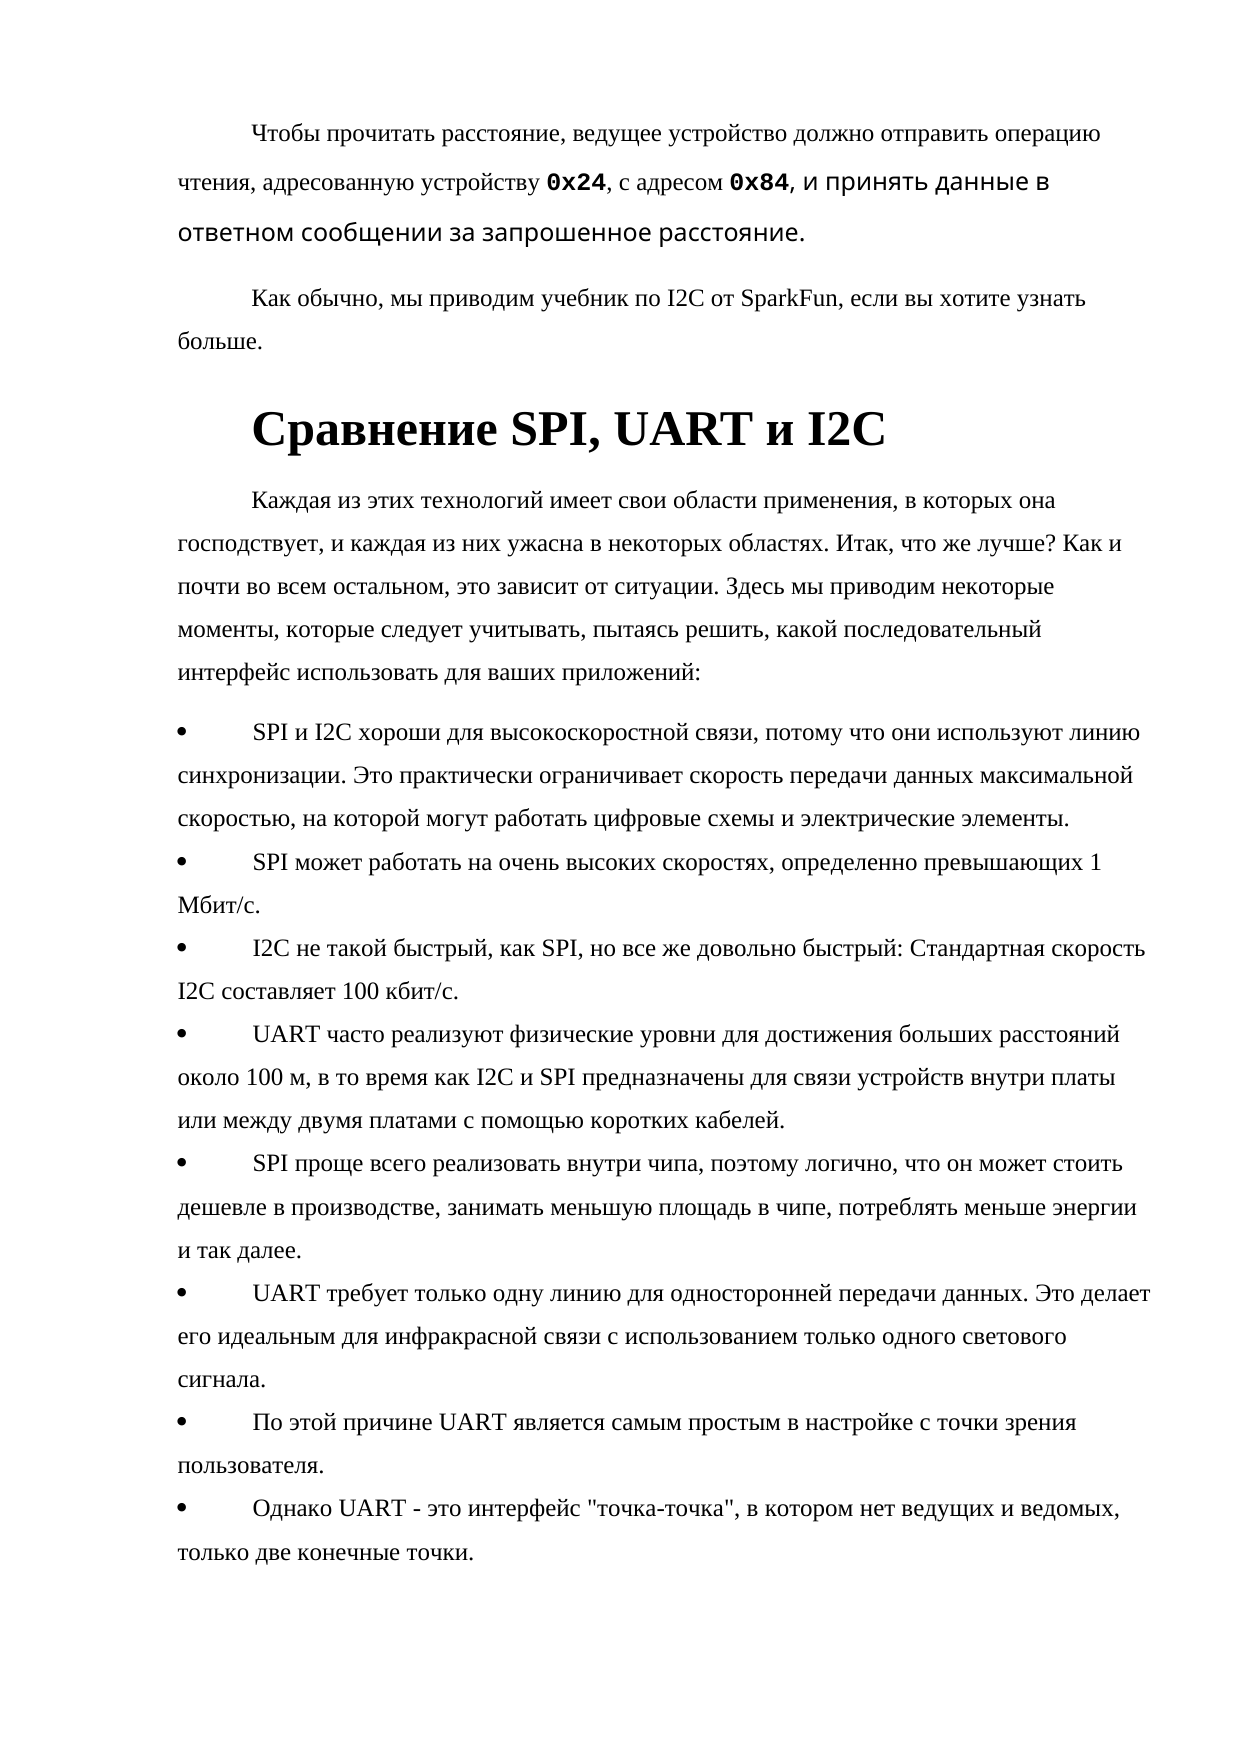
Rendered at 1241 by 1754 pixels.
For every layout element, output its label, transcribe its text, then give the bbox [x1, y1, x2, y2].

subtitle Сравнение SPI, UART и I2C [177, 398, 1152, 456]
list SPI может работать на очень высоких скоростях, определенно превышающих 1 Мбит/с. [177, 847, 1152, 918]
list UART требует только одну линию для односторонней передачи данных. Это делает его идеальным для инфракрасной связи с использованием только одного светового сигнала. [177, 1278, 1152, 1393]
list Однако UART - это интерфейс "точка-точка", в котором нет ведущих и ведомых, только две конечные точки. [177, 1493, 1152, 1565]
list По этой причине UART является самым простым в настройке с точки зрения пользователя. [177, 1407, 1152, 1479]
text Как обычно, мы приводим учебник по I2C от SparkFun, если вы хотите узнать больше. [177, 283, 1152, 355]
text Чтобы прочитать расстояние, ведущее устройство должно отправить операцию чтения, адресованную устройству 0x24, с адресом 0x84, и принять данные в ответном сообщении за запрошенное расстояние. [177, 118, 1152, 249]
text Каждая из этих технологий имеет свои области применения, в которых она господствует, и каждая из них ужасна в некоторых областях. Итак, что же лучше? Как и почти во всем остальном, это зависит от ситуации. Здесь мы приводим некоторые моменты, которые следует учитывать, пытаясь решить, какой последовательный интерфейс использовать для ваших приложений: [177, 485, 1152, 686]
list SPI проще всего реализовать внутри чипа, поэтому логично, что он может стоить дешевле в производстве, занимать меньшую площадь в чипе, потреблять меньше энергии и так далее. [177, 1148, 1152, 1263]
list SPI и I2C хороши для высокоскоростной связи, потому что они используют линию синхронизации. Это практически ограничивает скорость передачи данных максимальной скоростью, на которой могут работать цифровые схемы и электрические элементы. [177, 717, 1152, 832]
list I2C не такой быстрый, как SPI, но все же довольно быстрый: Стандартная скорость I2C составляет 100 кбит/с. [177, 933, 1152, 1005]
list UART часто реализуют физические уровни для достижения больших расстояний около 100 м, в то время как I2C и SPI предназначены для связи устройств внутри платы или между двумя платами с помощью коротких кабелей. [177, 1019, 1152, 1134]
